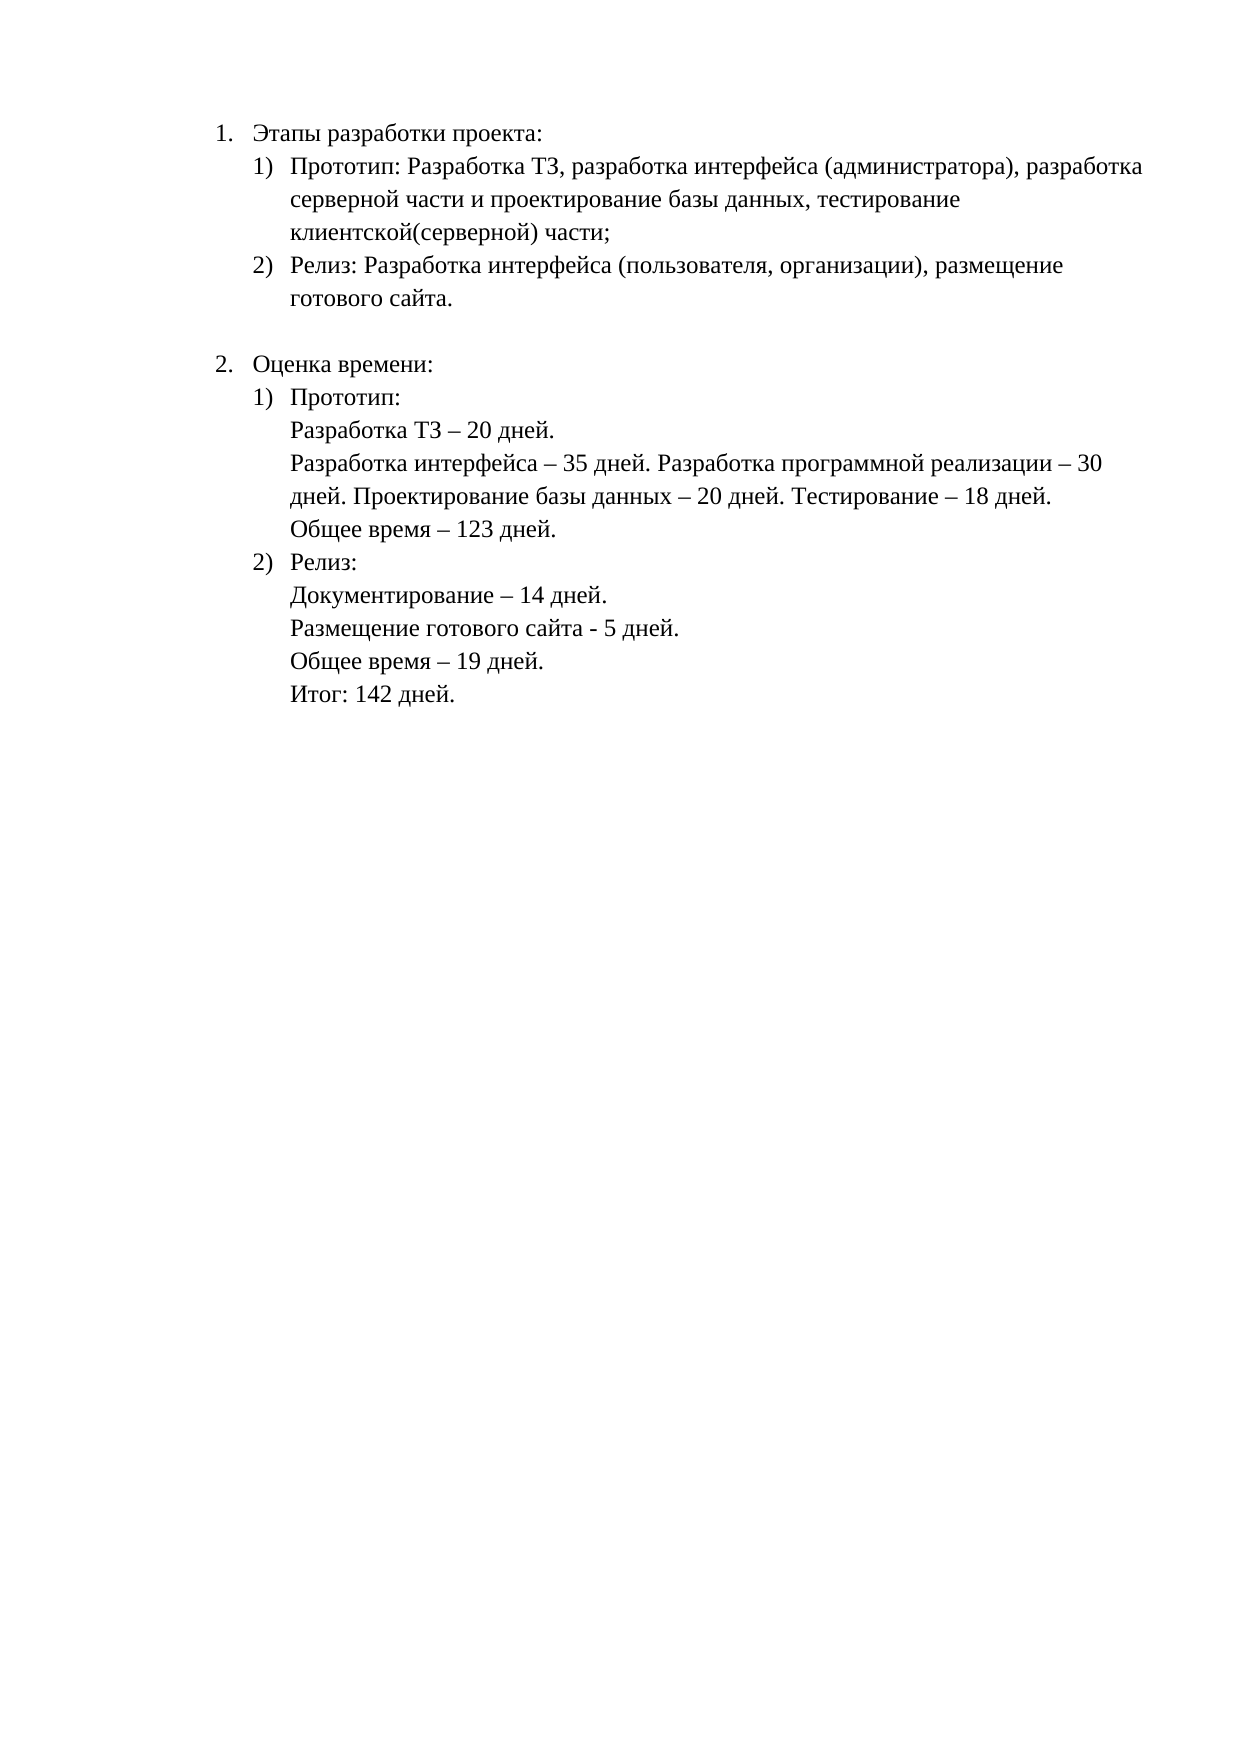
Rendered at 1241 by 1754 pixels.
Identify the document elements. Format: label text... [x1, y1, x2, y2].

list Разработка ТЗ – 20 дней. Разработка интерфейса – 35 дней. Разработка программной реализации – 30 дней. Проектирование базы данных – 20 дней. Тестирование – 18 дней. Общее время – 123 дней. [290, 415, 1152, 543]
list Прототип: [252, 382, 1152, 411]
list Прототип: Разработка ТЗ, разработка интерфейса (администратора), разработка серверной части и проектирование базы данных, тестирование клиентской(серверной) части; [252, 151, 1152, 246]
list Оценка времени: [215, 349, 1152, 378]
list Релиз: [252, 547, 1152, 576]
list Размещение готового сайта - 5 дней. [290, 613, 1152, 642]
list Релиз: Разработка интерфейса (пользователя, организации), размещение готового сайта. [252, 250, 1152, 312]
list Общее время – 19 дней. Итог: 142 дней. [290, 646, 1152, 708]
list Этапы разработки проекта: [215, 118, 1152, 147]
list Документирование – 14 дней. [290, 580, 1152, 609]
